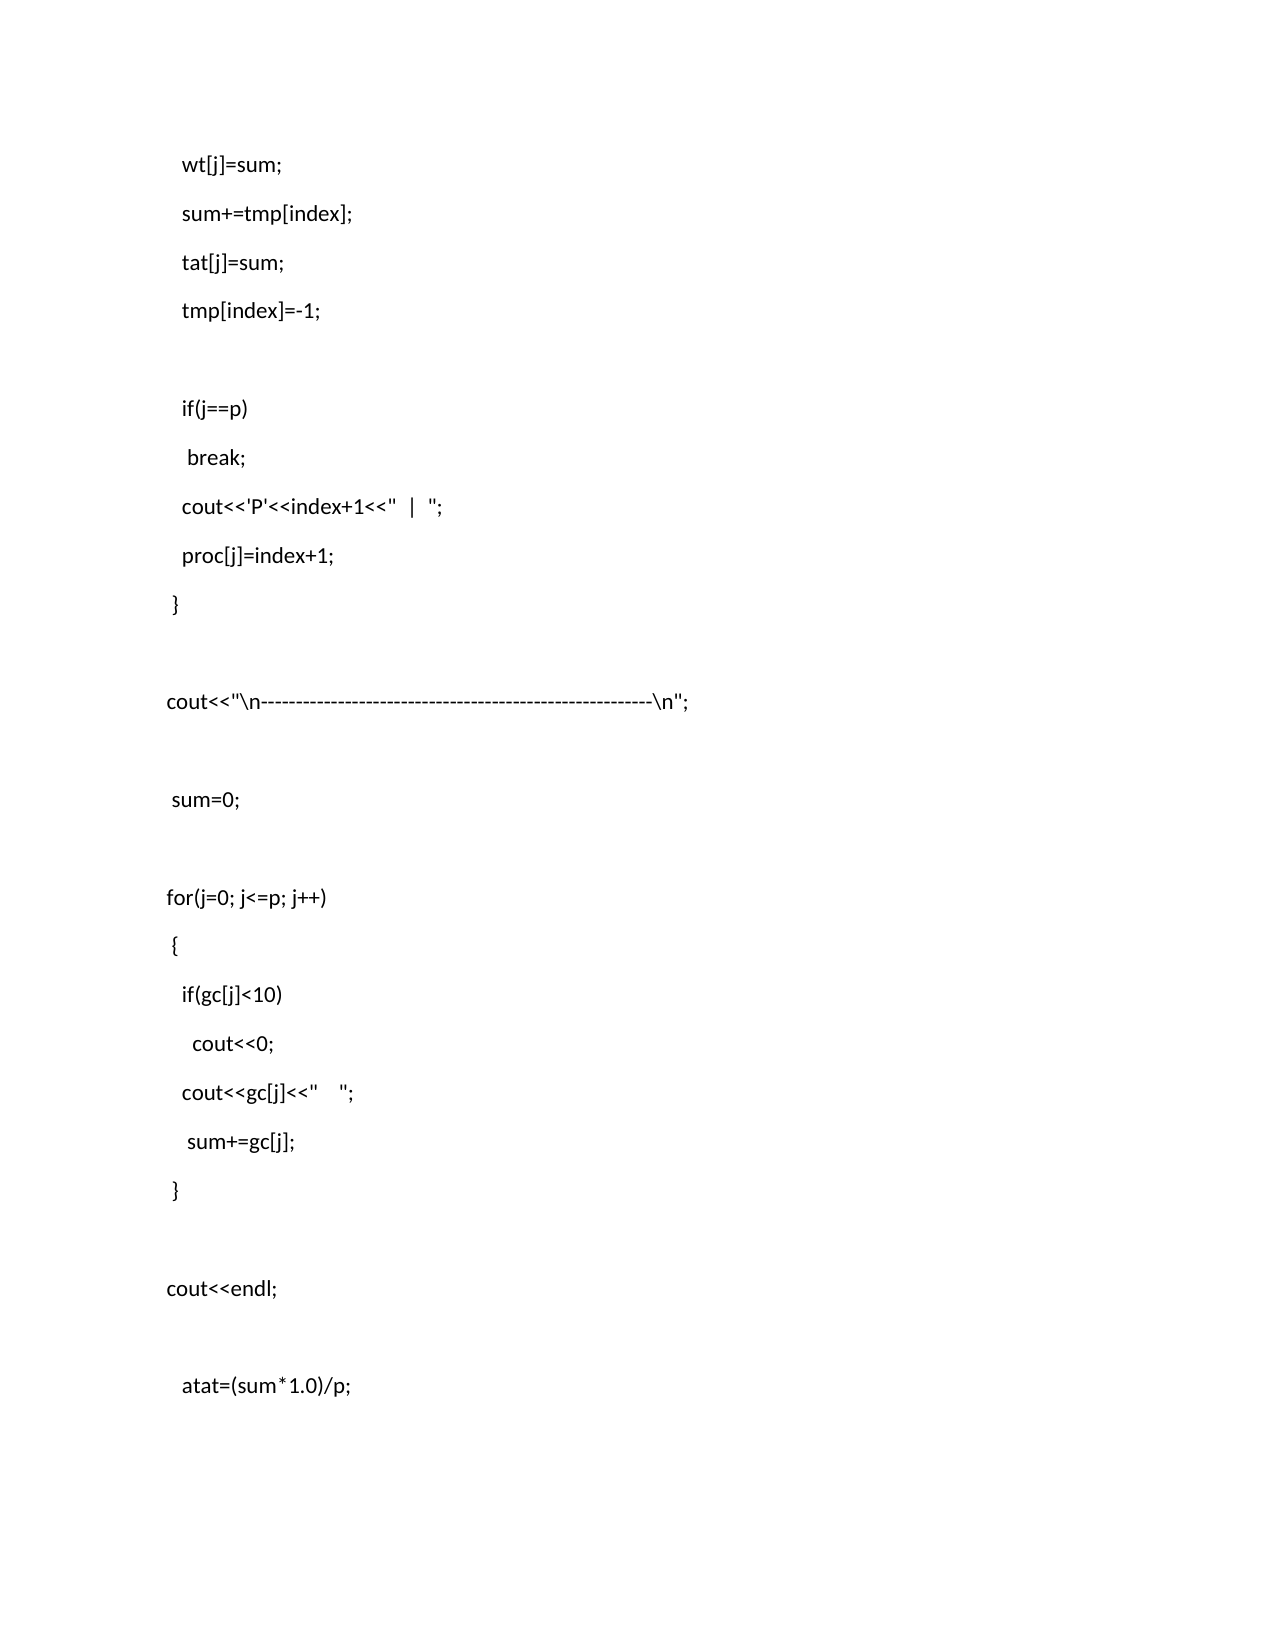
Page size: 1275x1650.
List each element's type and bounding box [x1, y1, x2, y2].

table_header [150, 150, 1125, 1469]
